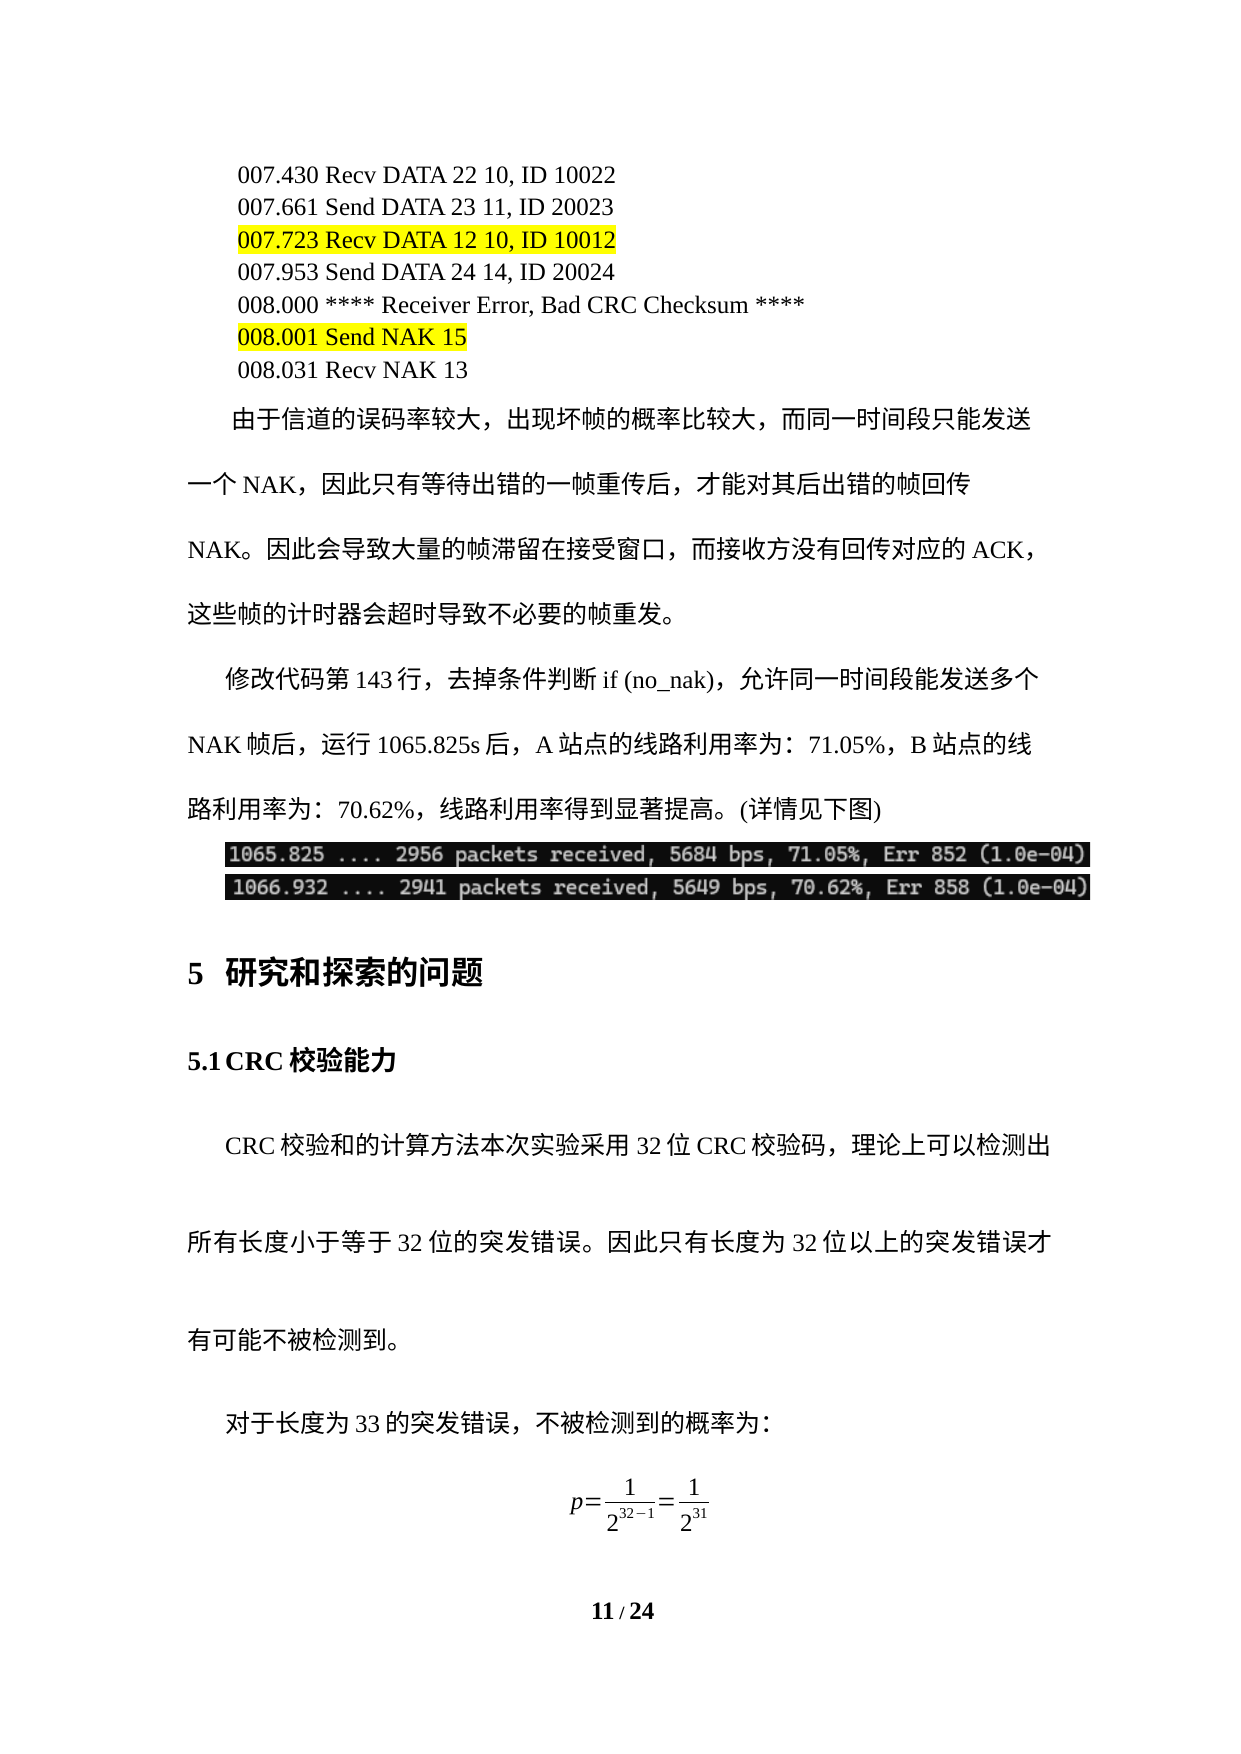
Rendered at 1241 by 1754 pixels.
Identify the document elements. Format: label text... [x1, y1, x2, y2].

text CRC校验和的计算方法本次实验采用32位CRC校验码，理论上可以检测出所有长度小于等于32位的突发错误。因此只有长度为32位以上的突发错误才有可能不被检测到。 [187, 1111, 1053, 1371]
list 研究和探索的问题 [187, 938, 1053, 1003]
list CRC校验能力 [187, 1026, 1053, 1091]
list 008.000 **** Receiver Error, Bad CRC Checksum **** [187, 288, 1053, 321]
text 修改代码第143行，去掉条件判断if (no_nak)，允许同一时间段能发送多个NAK帧后，运行1065.825s后，A站点的线路利用率为：71.05%，B站点的线路利用率为：70.62%，线路利用率得到显著提高。(详情见下图) [187, 646, 1053, 841]
list 007.661 Send DATA 23 11, ID 20023 [187, 191, 1053, 223]
picture [225, 874, 1091, 900]
list 007.723 Recv DATA 12 10, ID 10012 [187, 223, 1053, 256]
text 对于长度为33的突发错误，不被检测到的概率为： [187, 1389, 1053, 1454]
list 007.430 Recv DATA 22 10, ID 10022 [187, 158, 1053, 191]
text 由于信道的误码率较大，出现坏帧的概率比较大，而同一时间段只能发送一个NAK，因此只有等待出错的一帧重传后，才能对其后出错的帧回传NAK。因此会导致大量的帧滞留在接受窗口，而接收方没有回传对应的ACK，这些帧的计时器会超时导致不必要的帧重发。 [187, 386, 1053, 646]
list 007.953 Send DATA 24 14, ID 20024 [187, 256, 1053, 288]
list 008.001 Send NAK 15 [187, 321, 1053, 353]
list 008.031 Recv NAK 13 [187, 353, 1053, 386]
picture [225, 842, 1091, 867]
